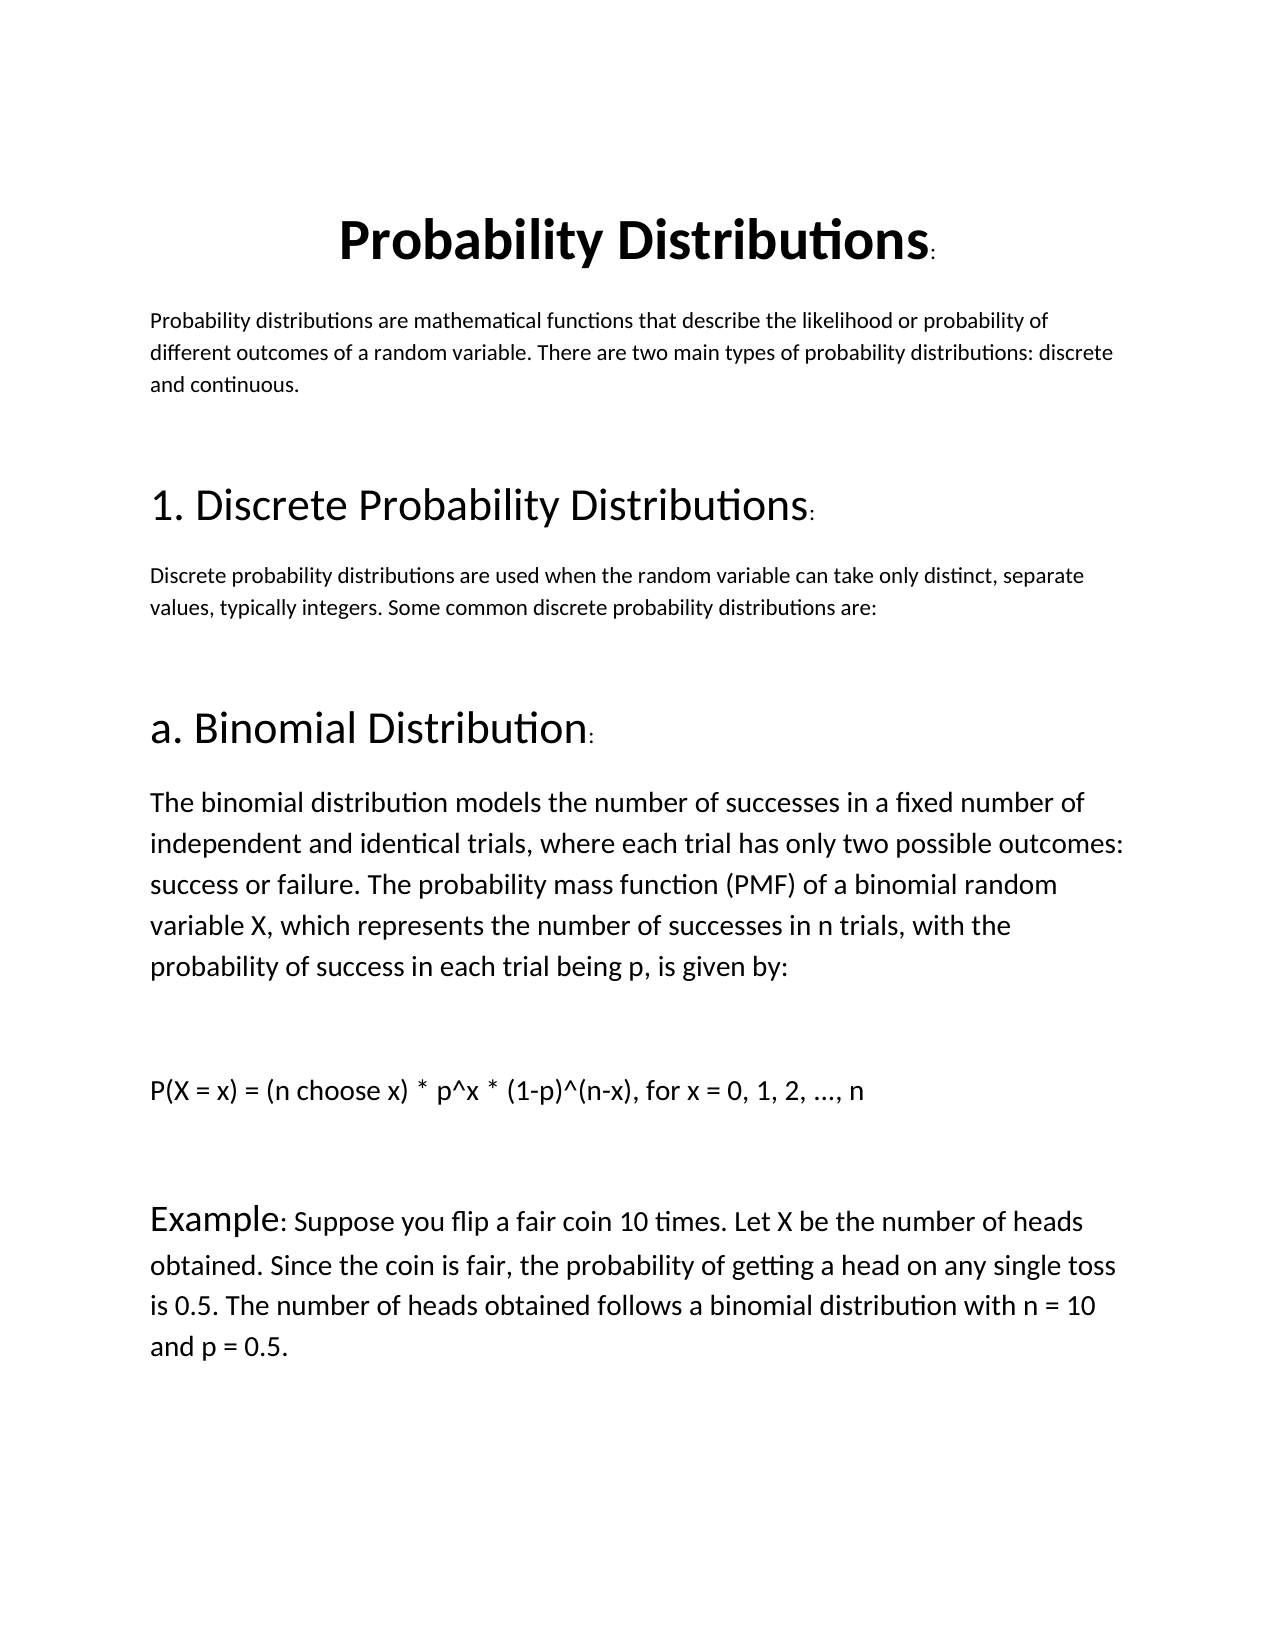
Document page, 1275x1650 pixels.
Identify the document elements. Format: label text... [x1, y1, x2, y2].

text Probability Distributions: [150, 203, 1125, 274]
text P(X = x) = (n choose x) * p^x * (1-p)^(n-x), for x = 0, 1, 2, ..., n [150, 1072, 1125, 1107]
text Example: Suppose you flip a fair coin 10 times. Let X be the number of heads obtained. Since the coin is fair, the probability of getting a head on any single toss is 0.5. The number of heads obtained follows a binomial distribution with n = 10 and p = 0.5. [150, 1195, 1125, 1364]
text 1. Discrete Probability Distributions: [150, 476, 1125, 532]
text a. Binomial Distribution: [150, 699, 1125, 755]
text Discrete probability distributions are used when the random variable can take only distinct, separate values, typically integers. Some common discrete probability distributions are: [150, 561, 1125, 621]
text The binomial distribution models the number of successes in a fixed number of independent and identical trials, where each trial has only two possible outcomes: success or failure. The probability mass function (PMF) of a binomial random variable X, which represents the number of successes in n trials, with the probability of success in each trial being p, is given by: [150, 784, 1125, 984]
text Probability distributions are mathematical functions that describe the likelihood or probability of different outcomes of a random variable. There are two main types of probability distributions: discrete and continuous. [150, 306, 1125, 398]
